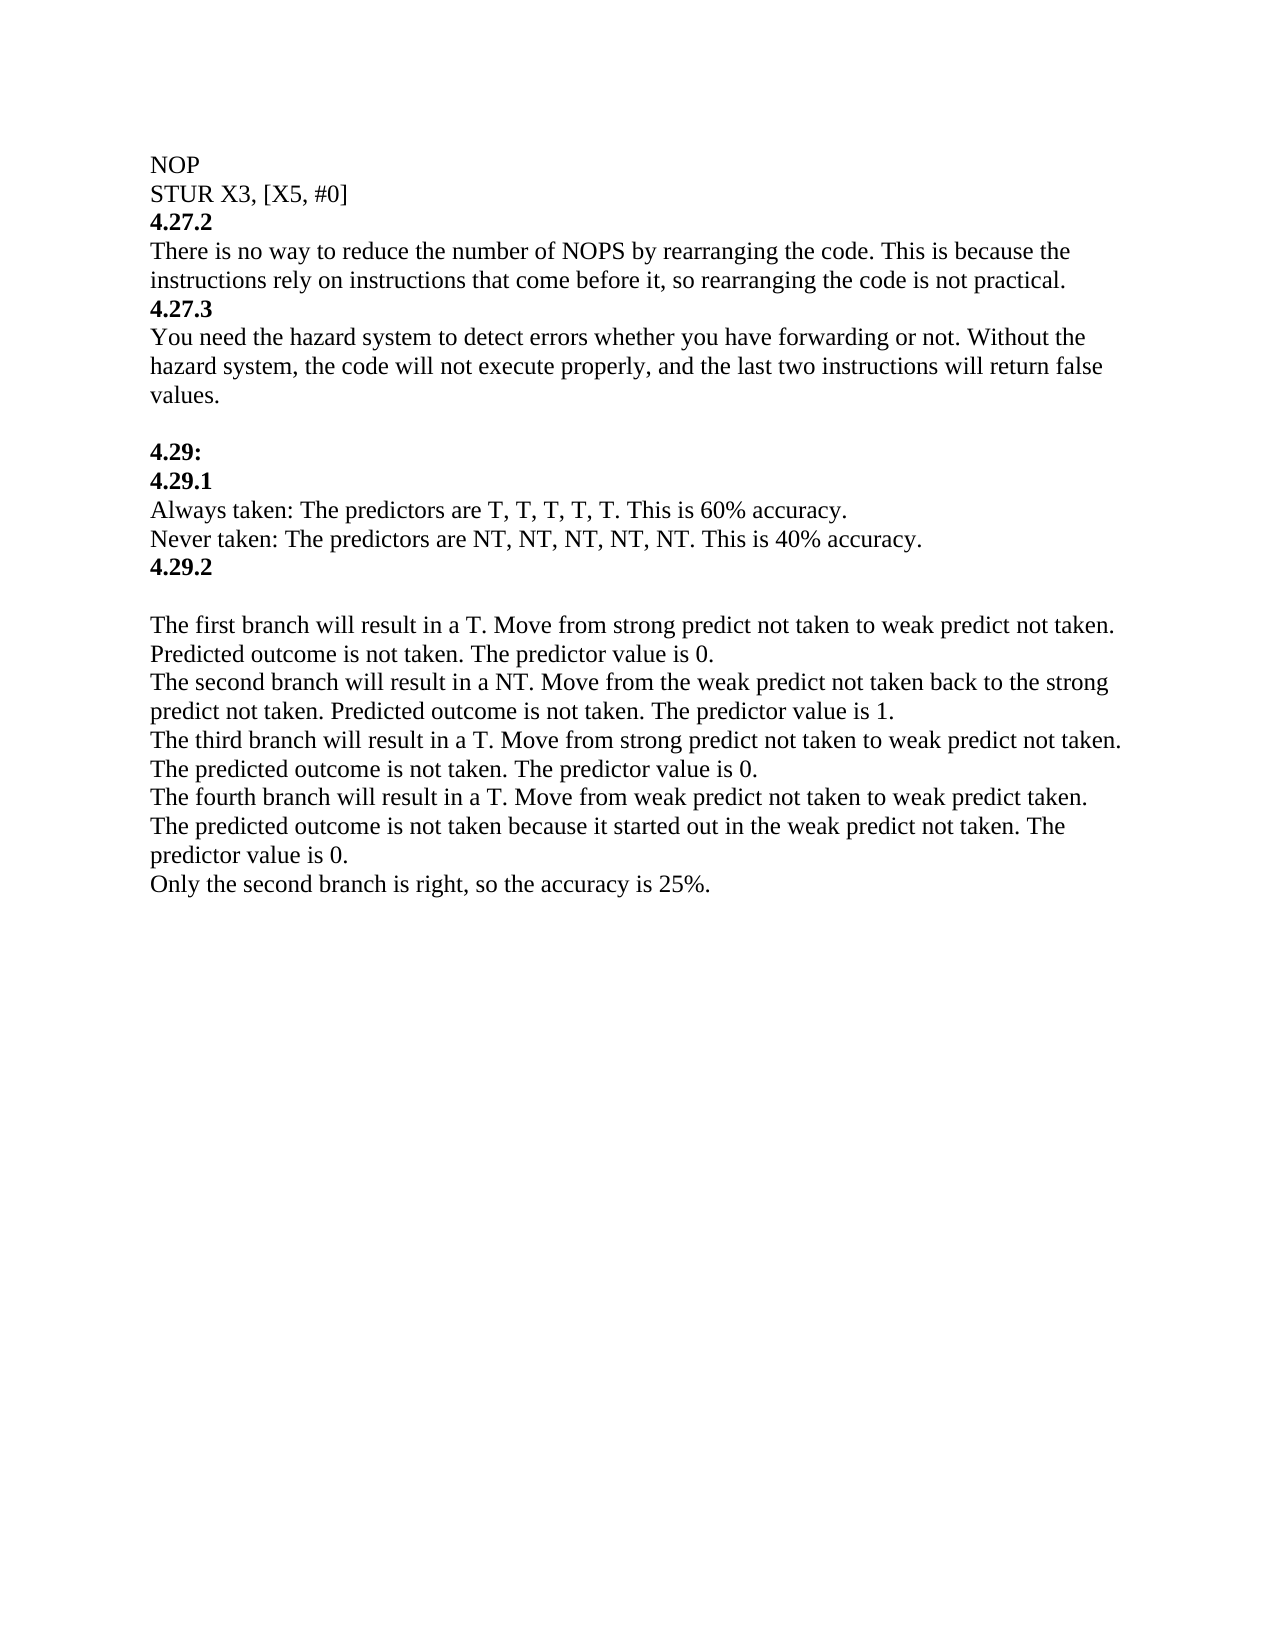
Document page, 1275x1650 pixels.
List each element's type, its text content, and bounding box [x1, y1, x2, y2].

text 4.27.3 [150, 294, 1125, 322]
text Always taken: The predictors are T, T, T, T, T. This is 60% accuracy. [150, 495, 1125, 524]
text The fourth branch will result in a T. Move from weak predict not taken to weak predict taken. The predicted outcome is not taken because it started out in the weak predict not taken. The predictor value is 0. [150, 782, 1125, 869]
text There is no way to reduce the number of NOPS by rearranging the code. This is because the instructions rely on instructions that come before it, so rearranging the code is not practical. [150, 236, 1125, 294]
text 4.29.2 The first branch will result in a T. Move from strong predict not taken to weak predict not taken. Predicted outcome is not taken. The predictor value is 0. The second branch will result in a NT. Move from the weak predict not taken back to the strong predict not taken. Predicted outcome is not taken. The predictor value is 1. [150, 552, 1125, 725]
text Only the second branch is right, so the accuracy is 25%. [150, 869, 1125, 897]
text The third branch will result in a T. Move from strong predict not taken to weak predict not taken. The predicted outcome is not taken. The predictor value is 0. [150, 725, 1125, 782]
text You need the hazard system to detect errors whether you have forwarding or not. Without the hazard system, the code will not execute properly, and the last two instructions will return false values. [150, 322, 1125, 409]
text Never taken: The predictors are NT, NT, NT, NT, NT. This is 40% accuracy. [150, 524, 1125, 552]
text STUR X3, [X5, #0] [150, 179, 1125, 207]
text 4.29: [150, 437, 1125, 466]
text NOP [150, 150, 1125, 179]
text 4.29.1 [150, 466, 1125, 495]
text 4.27.2 [150, 207, 1125, 236]
